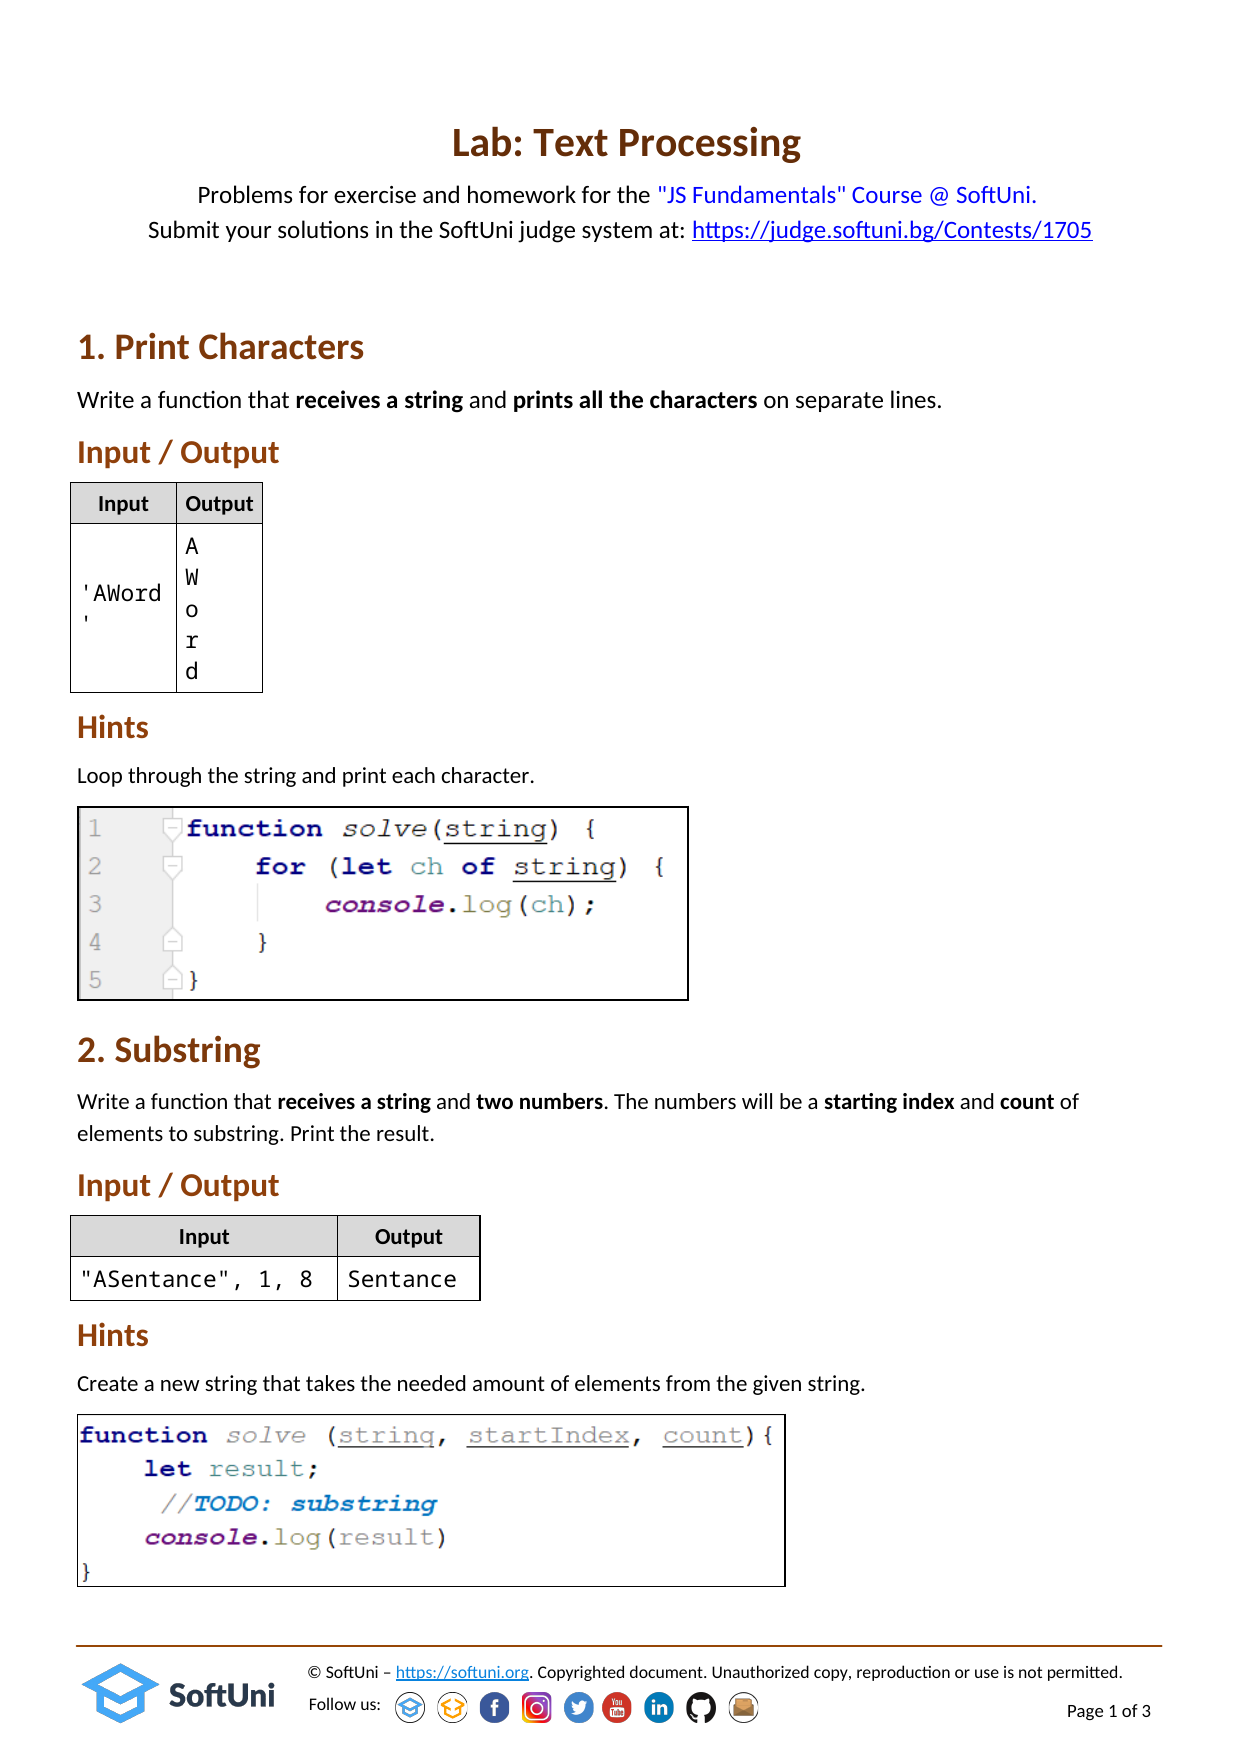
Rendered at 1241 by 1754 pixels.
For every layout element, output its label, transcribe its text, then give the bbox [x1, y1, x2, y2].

picture [395, 1692, 425, 1723]
text Problems for exercise and homework for the "JS Fundamentals" Course @ SoftUni. Submit your solutions in the SoftUni judge system at: https://judge.softuni.bg/Contests/1705 [77, 179, 1163, 244]
subtitle Hints [77, 1314, 1163, 1354]
subtitle Print Characters [77, 323, 1163, 368]
table_header Input [71, 483, 176, 523]
text Create a new string that takes the needed amount of elements from the given string. [77, 1369, 1163, 1397]
table_cell A W o r d [177, 524, 262, 692]
table_header Output [338, 1216, 479, 1256]
picture [686, 1692, 716, 1723]
table_cell Sentance [338, 1257, 479, 1300]
picture [728, 1692, 759, 1723]
picture [437, 1692, 468, 1723]
subtitle Hints [77, 706, 1163, 747]
picture [564, 1692, 594, 1723]
picture [665, 1714, 674, 1723]
table_header Input [71, 1216, 337, 1256]
text Write a function that receives a string and two numbers. The numbers will be a starting index and count of elements to substring. Print the result. [77, 1087, 1163, 1147]
subtitle Substring [77, 1026, 1163, 1072]
picture [75, 1658, 281, 1729]
subtitle Input / Output [77, 431, 1163, 472]
table_header Output [177, 483, 262, 523]
text Loop through the string and print each character. [77, 761, 1163, 789]
table_cell "ASentance", 1, 8 [71, 1257, 337, 1300]
picture [665, 1692, 674, 1701]
picture [644, 1692, 653, 1701]
picture [79, 808, 687, 999]
table_cell 'AWord' [71, 524, 176, 692]
picture [644, 1714, 653, 1723]
subtitle Input / Output [77, 1164, 1163, 1205]
text Write a function that receives a string and prints all the characters on separate lines. [77, 384, 1163, 414]
subtitle Lab: Text Processing [377, 116, 1163, 167]
picture [522, 1692, 552, 1723]
picture [658, 1705, 667, 1714]
picture [602, 1692, 632, 1723]
picture [479, 1692, 510, 1723]
picture [78, 1415, 784, 1586]
